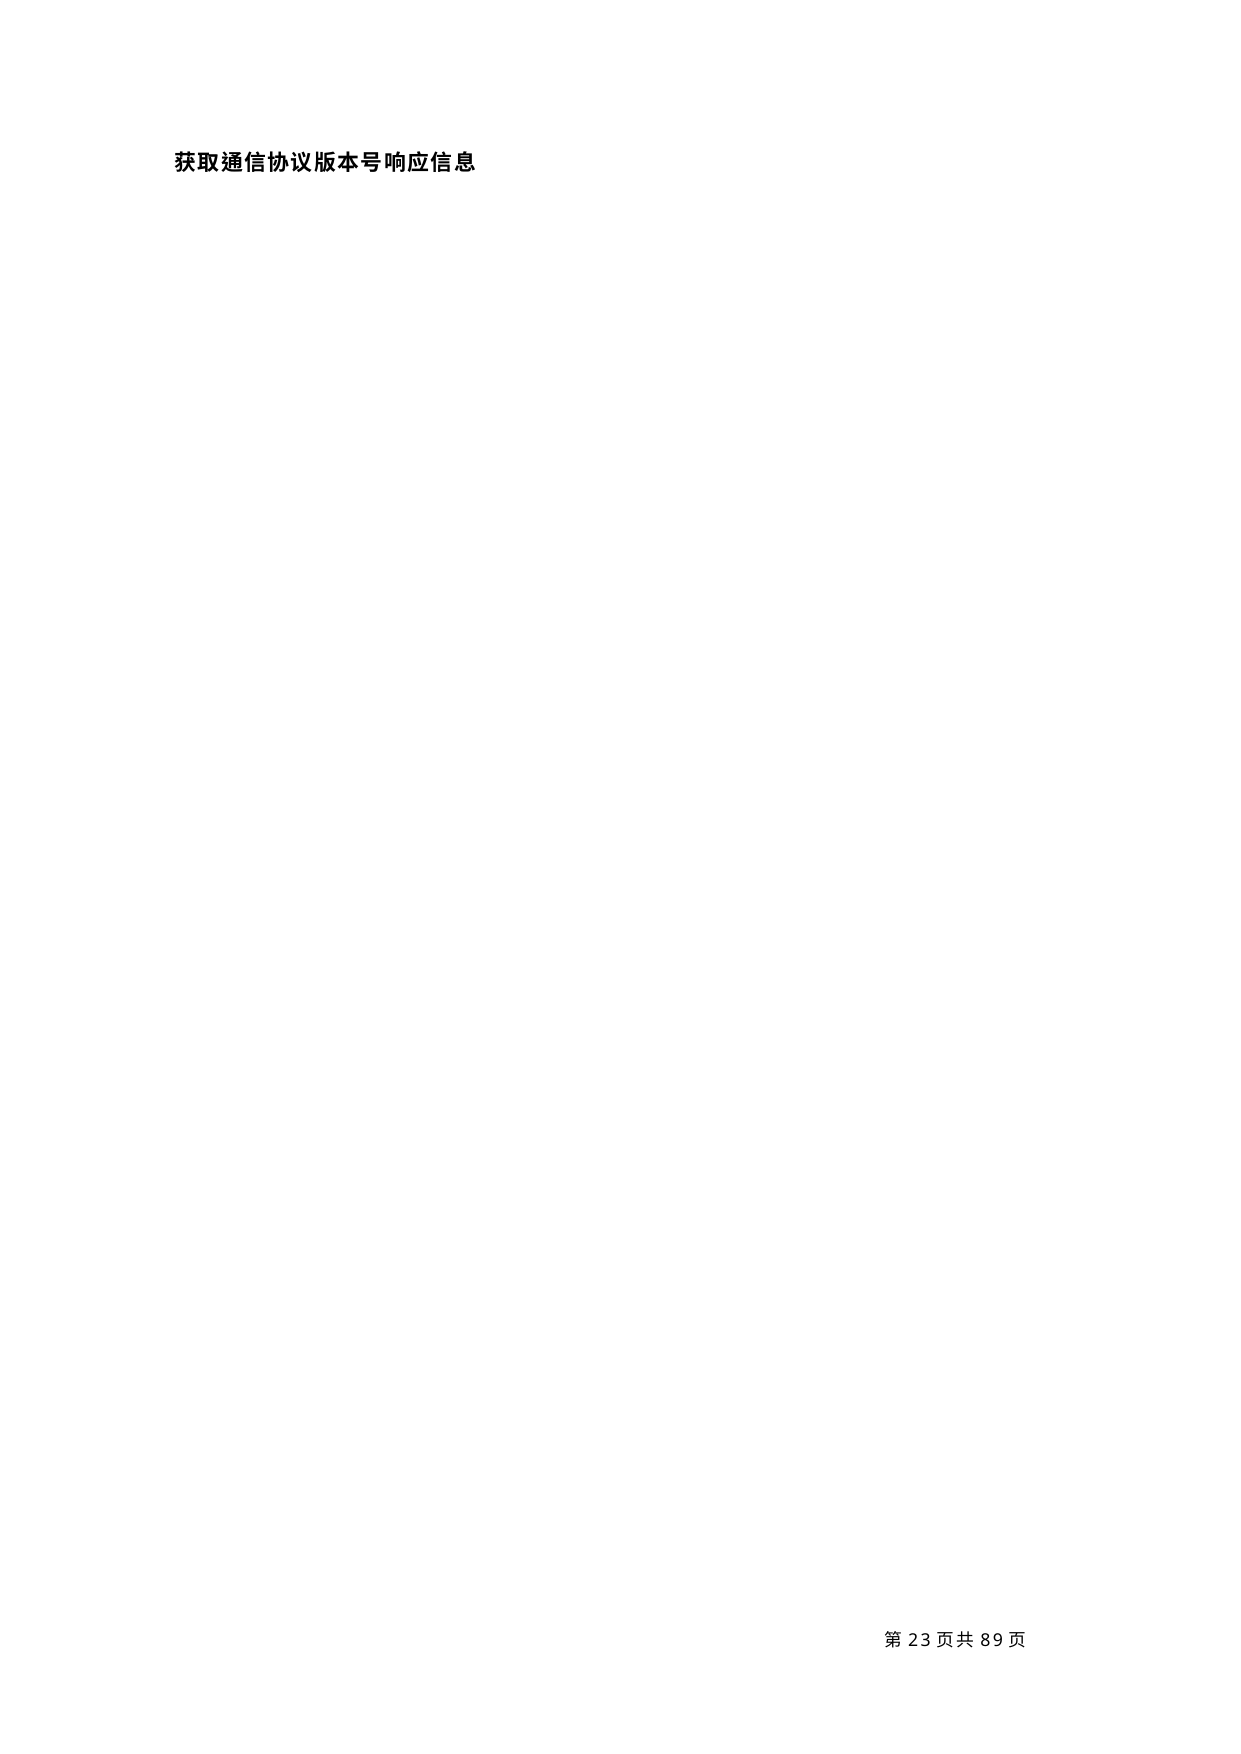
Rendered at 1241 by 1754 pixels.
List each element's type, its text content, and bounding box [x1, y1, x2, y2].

text 获取通信协议版本号响应信息 [174, 149, 1104, 176]
